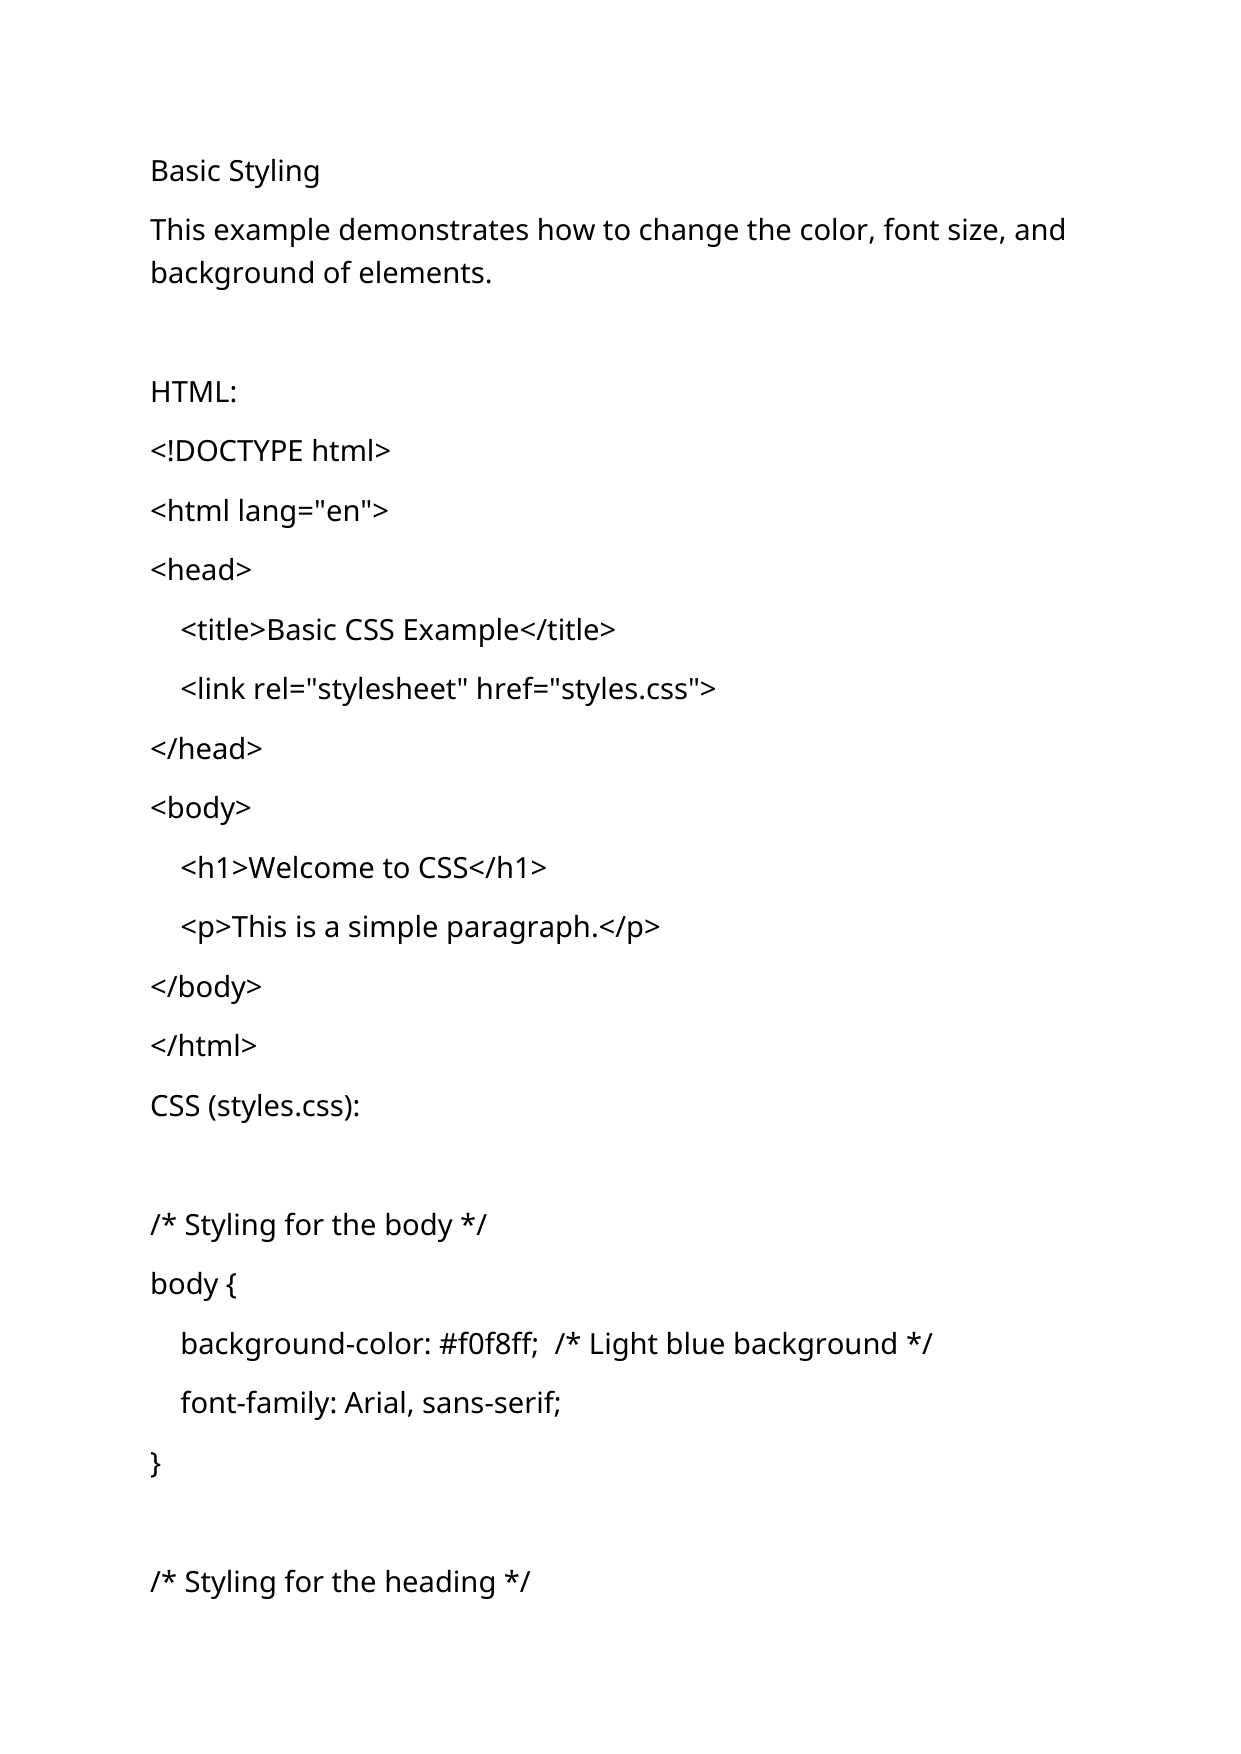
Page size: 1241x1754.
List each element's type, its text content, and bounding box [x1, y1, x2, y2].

text <link rel="stylesheet" href="styles.css"> [150, 669, 1090, 708]
text <h1>Welcome to CSS</h1> [150, 847, 1090, 887]
text <html lang="en"> [150, 490, 1090, 530]
text <title>Basic CSS Example</title> [150, 609, 1090, 649]
text This example demonstrates how to change the color, font size, and background of elements. [150, 209, 1090, 292]
text /* Styling for the heading */ [150, 1561, 1090, 1601]
text body { [150, 1263, 1090, 1303]
text font-family: Arial, sans-serif; [150, 1382, 1090, 1422]
text /* Styling for the body */ [150, 1204, 1090, 1244]
text background-color: #f0f8ff; /* Light blue background */ [150, 1323, 1090, 1363]
text HTML: [150, 371, 1090, 411]
text <head> [150, 550, 1090, 589]
text <body> [150, 788, 1090, 827]
text </html> [150, 1026, 1090, 1065]
text CSS (styles.css): [150, 1085, 1090, 1125]
text </body> [150, 966, 1090, 1006]
text </head> [150, 728, 1090, 768]
text <p>This is a simple paragraph.</p> [150, 907, 1090, 946]
text <!DOCTYPE html> [150, 431, 1090, 470]
text } [150, 1442, 1090, 1482]
text Basic Styling [150, 150, 1090, 190]
